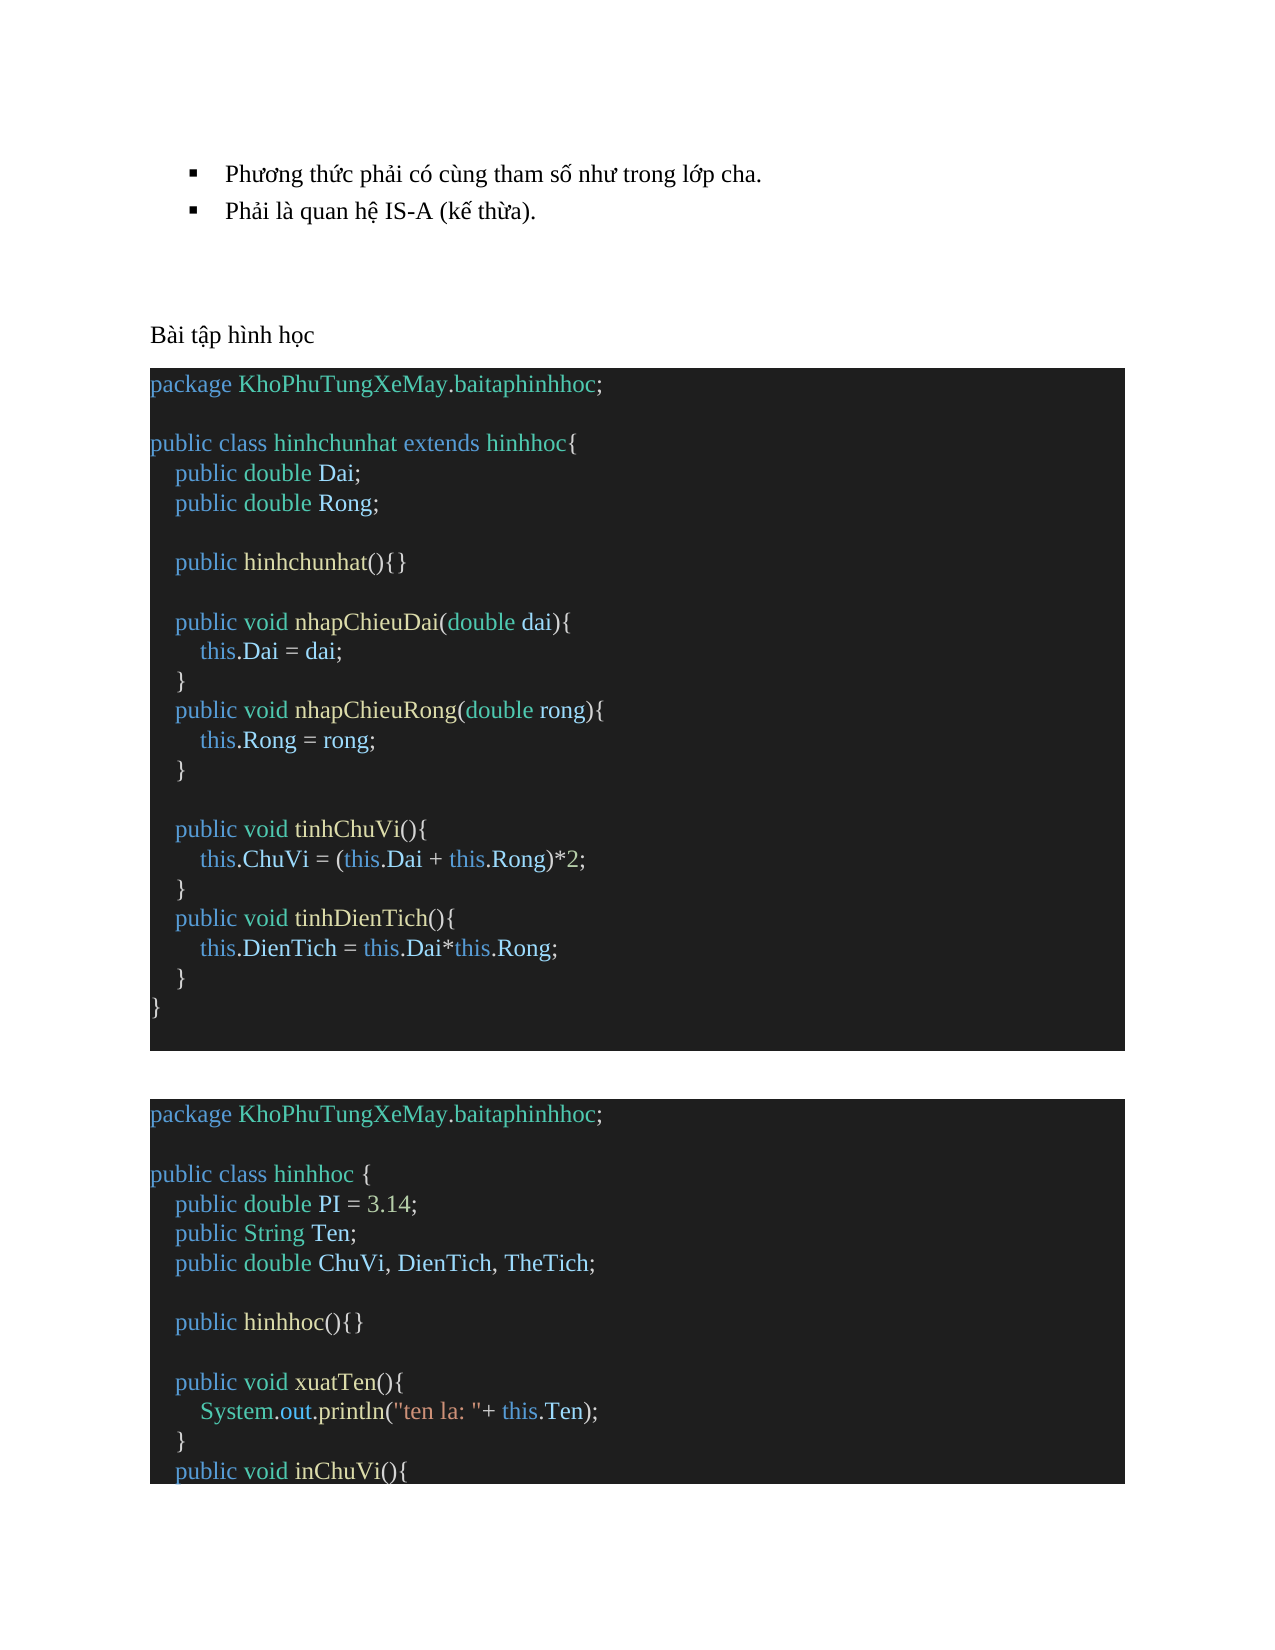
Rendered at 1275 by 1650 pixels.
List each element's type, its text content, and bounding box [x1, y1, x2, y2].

text } [150, 992, 1125, 1021]
text public class hinhchunhat extends hinhhoc{ [150, 427, 1125, 457]
text public double PI = 3.14; [150, 1188, 1125, 1217]
text public double Dai; [150, 457, 1125, 487]
text } [150, 962, 1125, 992]
text public void nhapChieuDai(double dai){ [150, 606, 1125, 635]
text public hinhhoc(){} [150, 1306, 1125, 1336]
text public class hinhhoc { [150, 1158, 1125, 1188]
text public void inChuVi(){ [150, 1455, 1125, 1484]
text System.out.println("ten la: "+ this.Ten); [150, 1396, 1125, 1425]
text } [150, 1425, 1125, 1455]
text package KhoPhuTungXeMay.baitaphinhhoc; [150, 368, 1125, 398]
text } [150, 754, 1125, 784]
text public double Rong; [150, 487, 1125, 517]
text public hinhchunhat(){} [150, 546, 1125, 576]
text } [150, 873, 1125, 902]
text public void tinhChuVi(){ [150, 813, 1125, 843]
text this.ChuVi = (this.Dai + this.Rong)*2; [150, 843, 1125, 873]
text } [150, 665, 1125, 695]
text this.Dai = dai; [150, 635, 1125, 665]
text public void nhapChieuRong(double rong){ [150, 695, 1125, 724]
text package KhoPhuTungXeMay.baitaphinhhoc; [150, 1099, 1125, 1128]
text public void xuatTen(){ [150, 1366, 1125, 1396]
text this.DienTich = this.Dai*this.Rong; [150, 932, 1125, 962]
text public double ChuVi, DienTich, TheTich; [150, 1247, 1125, 1277]
text public String Ten; [150, 1217, 1125, 1247]
text public void tinhDienTich(){ [150, 902, 1125, 932]
list Phải là quan hệ IS-A (kế thừa). [187, 187, 1125, 225]
text Bài tập hình học [150, 320, 1125, 349]
list Phương thức phải có cùng tham số như trong lớp cha. [187, 150, 1125, 187]
text this.Rong = rong; [150, 724, 1125, 754]
